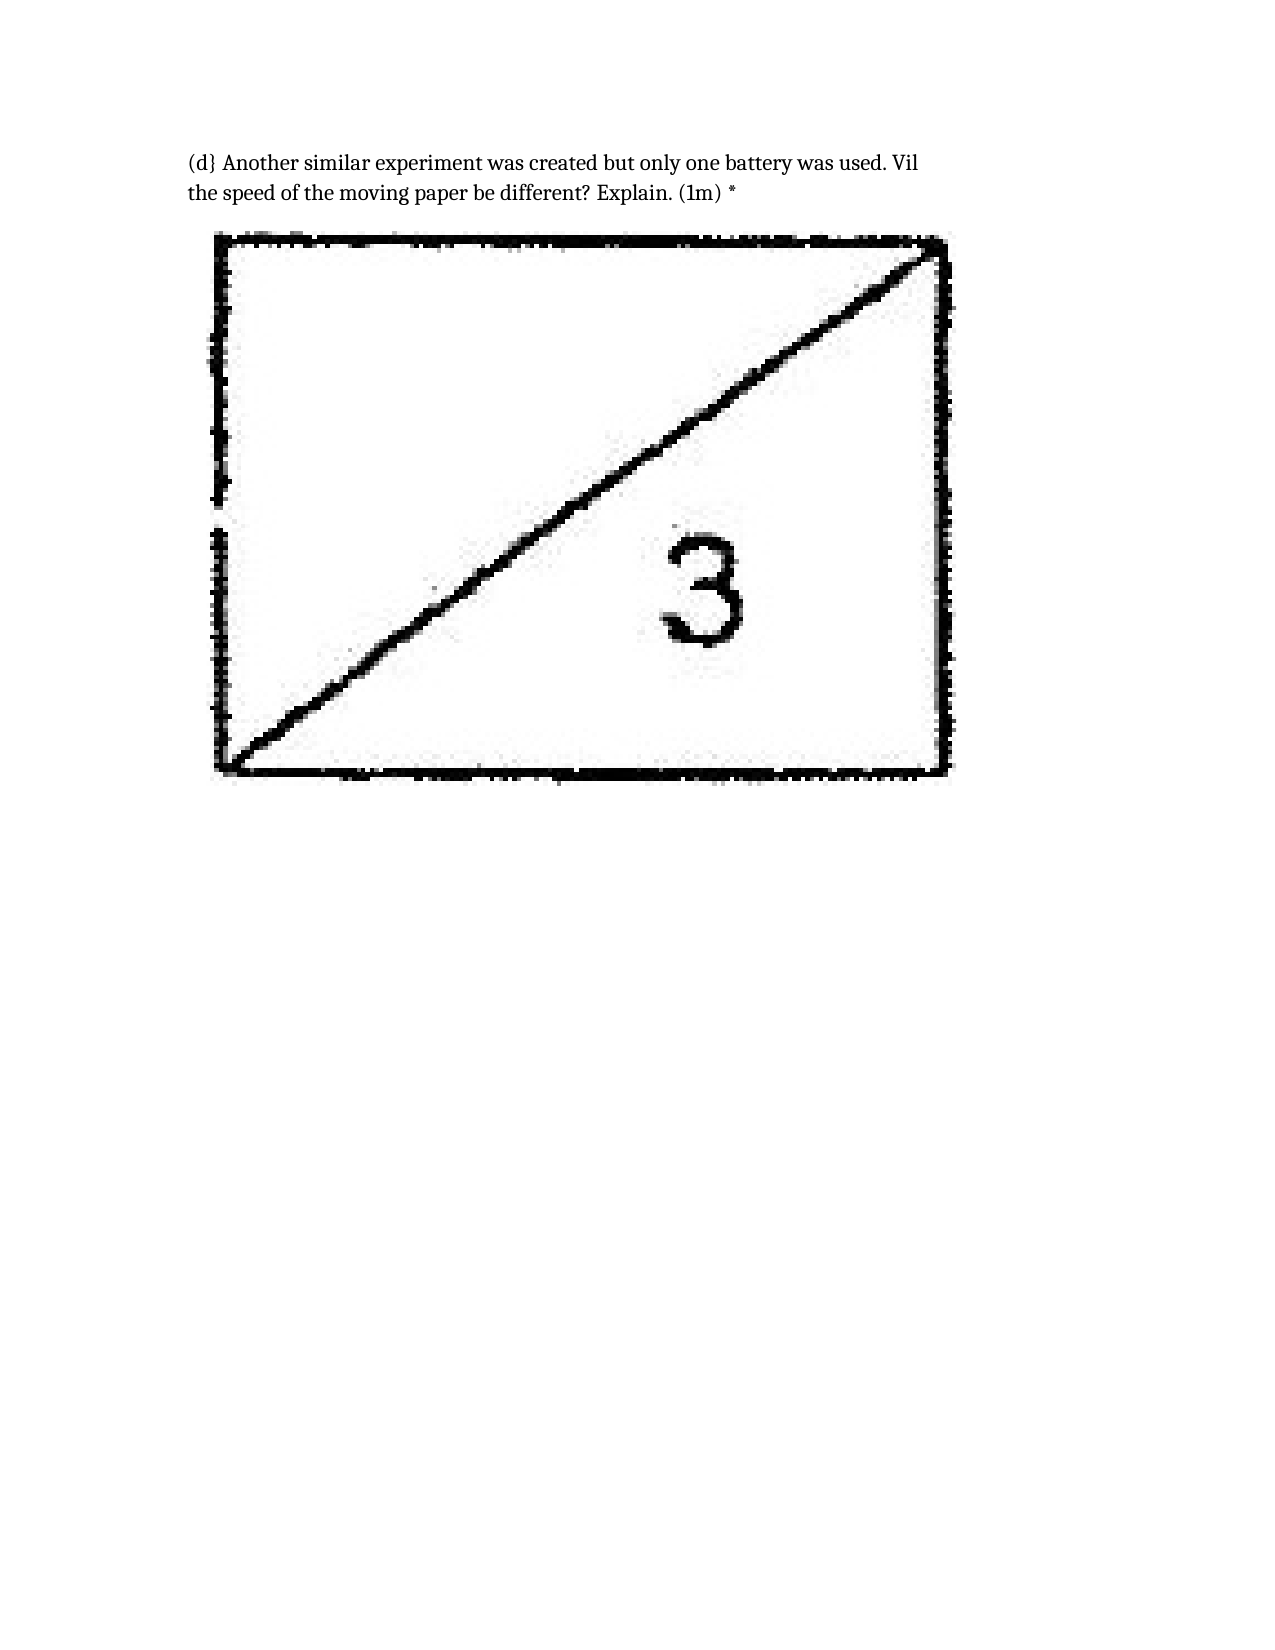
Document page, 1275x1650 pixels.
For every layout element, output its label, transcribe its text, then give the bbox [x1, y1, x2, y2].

picture [206, 231, 957, 786]
text (d} Another similar experiment was created but only one battery was used. Vil the speed of the moving paper be different? Explain. (1m) * [187, 150, 1087, 207]
